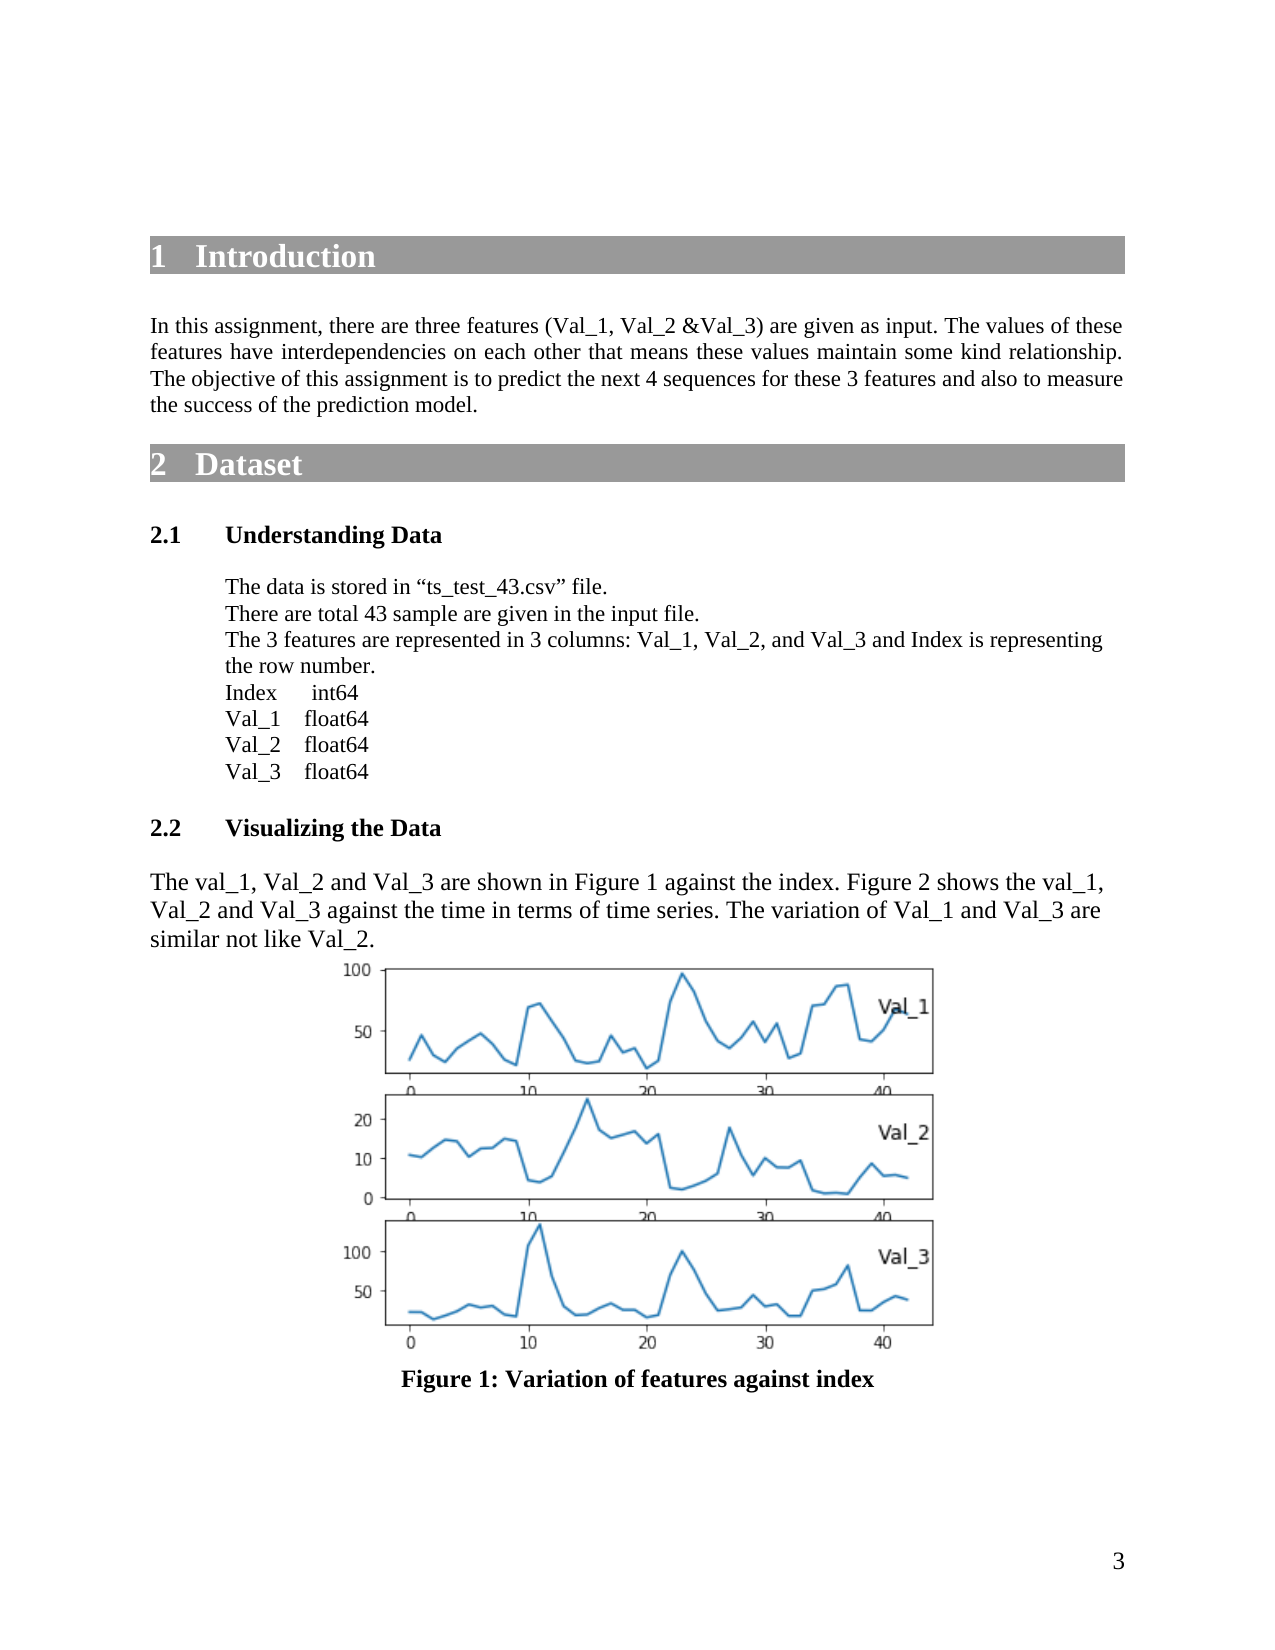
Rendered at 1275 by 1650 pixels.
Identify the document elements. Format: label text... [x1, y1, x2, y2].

subtitle Dataset [150, 444, 1125, 482]
text The val_1, Val_2 and Val_3 are shown in Figure 1 against the index. Figure 2 shows the val_1, Val_2 and Val_3 against the time in terms of time series. The variation of Val_1 and Val_3 are similar not like Val_2. [150, 867, 1125, 953]
subtitle Understanding Data [150, 520, 1125, 548]
text The data is stored in “ts_test_43.csv” file. [225, 573, 1125, 600]
text Val_2 float64 [150, 732, 1125, 758]
picture [331, 953, 944, 1364]
text There are total 43 sample are given in the input file. [225, 600, 1125, 626]
subtitle Introduction [150, 236, 1125, 274]
text In this assignment, there are three features (Val_1, Val_2 &Val_3) are given as input. The values of these features have interdependencies on each other that means these values maintain some kind relationship. The objective of this assignment is to predict the next 4 sequences for these 3 features and also to measure the success of the prediction model. [150, 312, 1125, 417]
text The 3 features are represented in 3 columns: Val_1, Val_2, and Val_3 and Index is representing the row number. [225, 626, 1125, 679]
text Val_1 float64 [150, 705, 1125, 732]
text Index int64 [150, 679, 1125, 705]
subtitle Visualizing the Data [150, 813, 1125, 842]
text Val_3 float64 [225, 758, 1125, 784]
text Figure 1: Variation of features against index [150, 1364, 1125, 1393]
